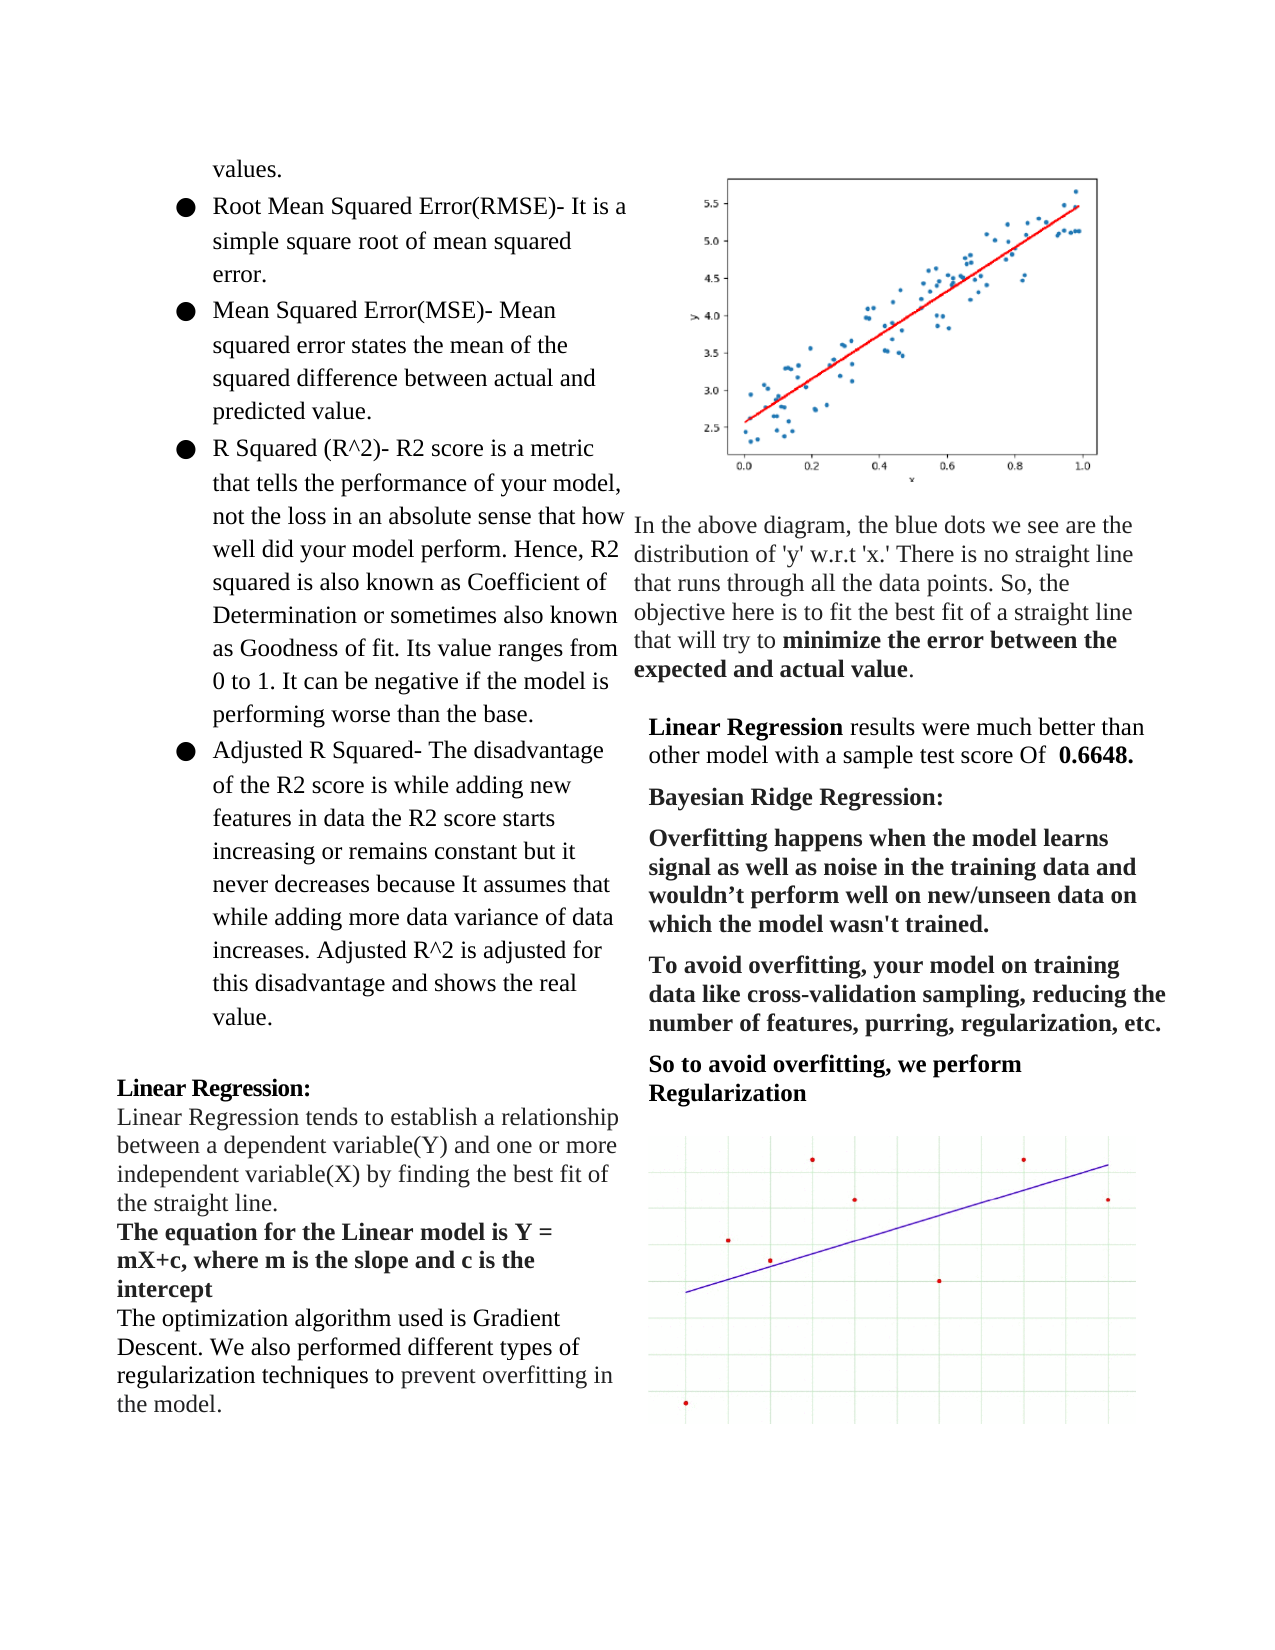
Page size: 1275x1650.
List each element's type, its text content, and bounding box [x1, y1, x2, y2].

subtitle To avoid overfitting, your model on training data like cross-validation sampling, reducing the number of features, purring, regularization, etc. [648, 950, 1167, 1037]
subtitle Linear Regression: [117, 1073, 629, 1102]
picture [648, 1119, 1136, 1424]
subtitle The optimization algorithm used is Gradient Descent. We also performed different types of regularization techniques to prevent overfitting in the model. [117, 1303, 629, 1418]
text In the above diagram, the blue dots we see are the distribution of 'y' w.r.t 'x.' There is no straight line that runs through all the data points. So, the objective here is to fit the best fit of a straight line that will try to minimize the error between the expected and actual value. [634, 510, 1167, 683]
list Root Mean Squared Error(RMSE)- It is a simple square root of mean squared error. [175, 187, 629, 287]
subtitle Overfitting happens when the model learns signal as well as noise in the training data and wouldn’t perform well on new/unseen data on which the model wasn't trained. [648, 823, 1167, 938]
subtitle So to avoid overfitting, we perform Regularization [648, 1049, 1167, 1107]
list Mean Squared Error(MSE)- Mean squared error states the mean of the squared difference between actual and predicted value. [175, 292, 629, 425]
picture [648, 154, 1136, 482]
list R Squared (R^2)- R2 score is a metric that tells the performance of your model, not the loss in an absolute sense that how well did your model perform. Hence, R2 squared is also known as Coefficient of Determination or sometimes also known as Goodness of fit. Its value ranges from 0 to 1. It can be negative if the model is performing worse than the base. [175, 429, 628, 728]
text Linear Regression tends to establish a relationship between a dependent variable(Y) and one or more [117, 1102, 629, 1159]
subtitle Bayesian Ridge Regression: [648, 782, 1167, 810]
text independent variable(X) by finding the best fit of the straight line. [117, 1159, 629, 1217]
subtitle The equation for the Linear model is Y = mX+c, where m is the slope and c is the intercept [117, 1217, 629, 1303]
subtitle Linear Regression results were much better than other model with a sample test score Of 0.6648. [648, 712, 1167, 769]
list Adjusted R Squared- The disadvantage of the R2 score is while adding new features in data the R2 score starts increasing or remains constant but it never decreases because It assumes that while adding more data variance of data increases. Adjusted R^2 is adjusted for this disadvantage and shows the real value. [175, 732, 617, 1030]
